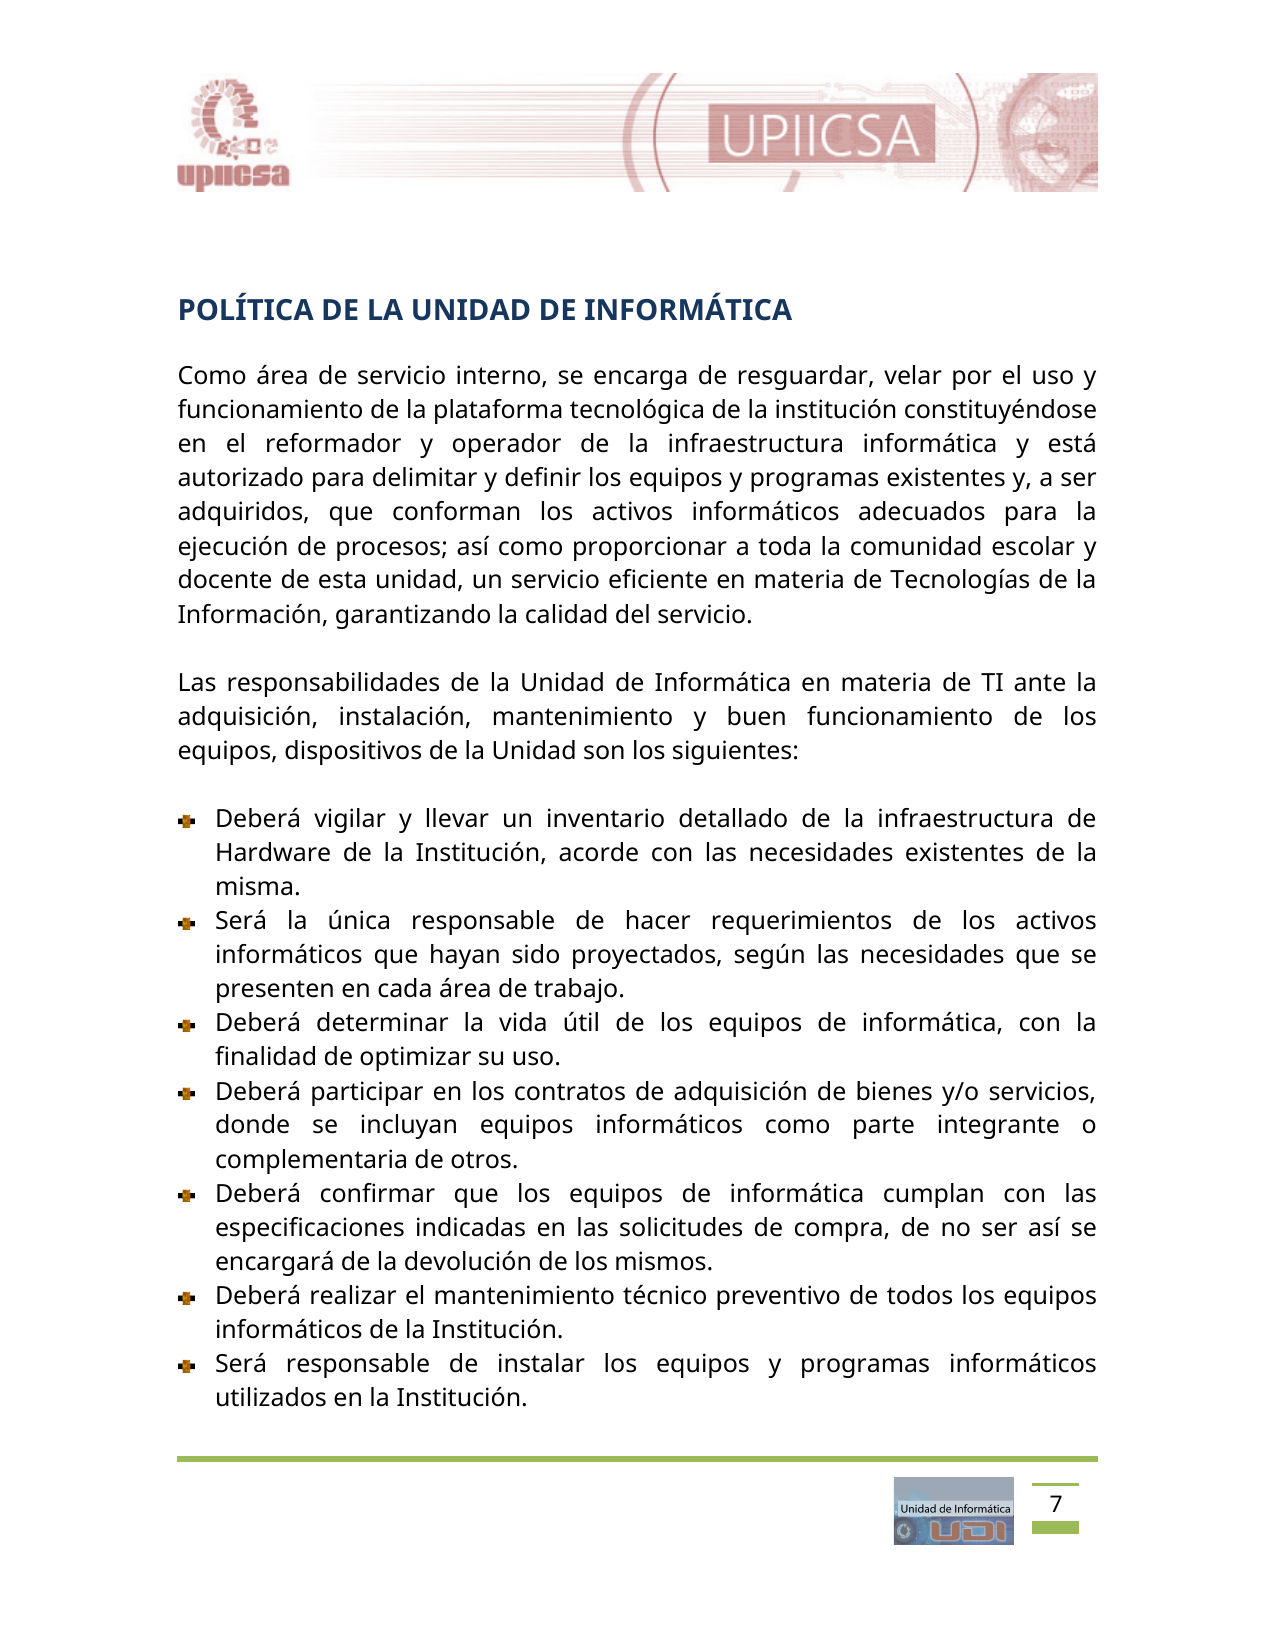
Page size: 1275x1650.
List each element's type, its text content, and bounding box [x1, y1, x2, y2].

picture [178, 1185, 195, 1202]
list Deberá determinar la vida útil de los equipos de informática, con la finalidad de optimizar su uso. [177, 1005, 1098, 1073]
list Deberá realizar el mantenimiento técnico preventivo de todos los equipos informáticos de la Institución. [177, 1277, 1098, 1346]
list Será responsable de instalar los equipos y programas informáticos utilizados en la Institución. [177, 1346, 1098, 1414]
subtitle POLÍTICA DE LA UNIDAD DE INFORMÁTICA [177, 289, 1098, 329]
picture [178, 810, 195, 828]
list Deberá vigilar y llevar un inventario detallado de la infraestructura de Hardware de la Institución, acorde con las necesidades existentes de la misma. [177, 801, 1098, 903]
picture [178, 1287, 195, 1305]
list Deberá participar en los contratos de adquisición de bienes y/o servicios, donde se incluyan equipos informáticos como parte integrante o complementaria de otros. [177, 1073, 1098, 1175]
text Como área de servicio interno, se encarga de resguardar, velar por el uso y funcionamiento de la plataforma tecnológica de la institución constituyéndose en el reformador y operador de la infraestructura informática y está autorizado para delimitar y definir los equipos y programas existentes y, a ser adquiridos, que conforman los activos informáticos adecuados para la ejecución de procesos; así como proporcionar a toda la comunidad escolar y docente de esta unidad, un servicio eficiente en materia de Tecnologías de la Información, garantizando la calidad del servicio. [177, 358, 1098, 630]
picture [178, 1015, 195, 1032]
picture [893, 1477, 1014, 1545]
list Deberá confirmar que los equipos de informática cumplan con las especificaciones indicadas en las solicitudes de compra, de no ser así se encargará de la devolución de los mismos. [177, 1175, 1098, 1277]
picture [178, 1083, 195, 1100]
text Las responsabilidades de la Unidad de Informática en materia de TI ante la adquisición, instalación, mantenimiento y buen funcionamiento de los equipos, dispositivos de la Unidad son los siguientes: [177, 664, 1098, 767]
picture [178, 913, 195, 930]
list Será la única responsable de hacer requerimientos de los activos informáticos que hayan sido proyectados, según las necesidades que se presenten en cada área de trabajo. [177, 903, 1098, 1005]
picture [178, 1355, 195, 1373]
